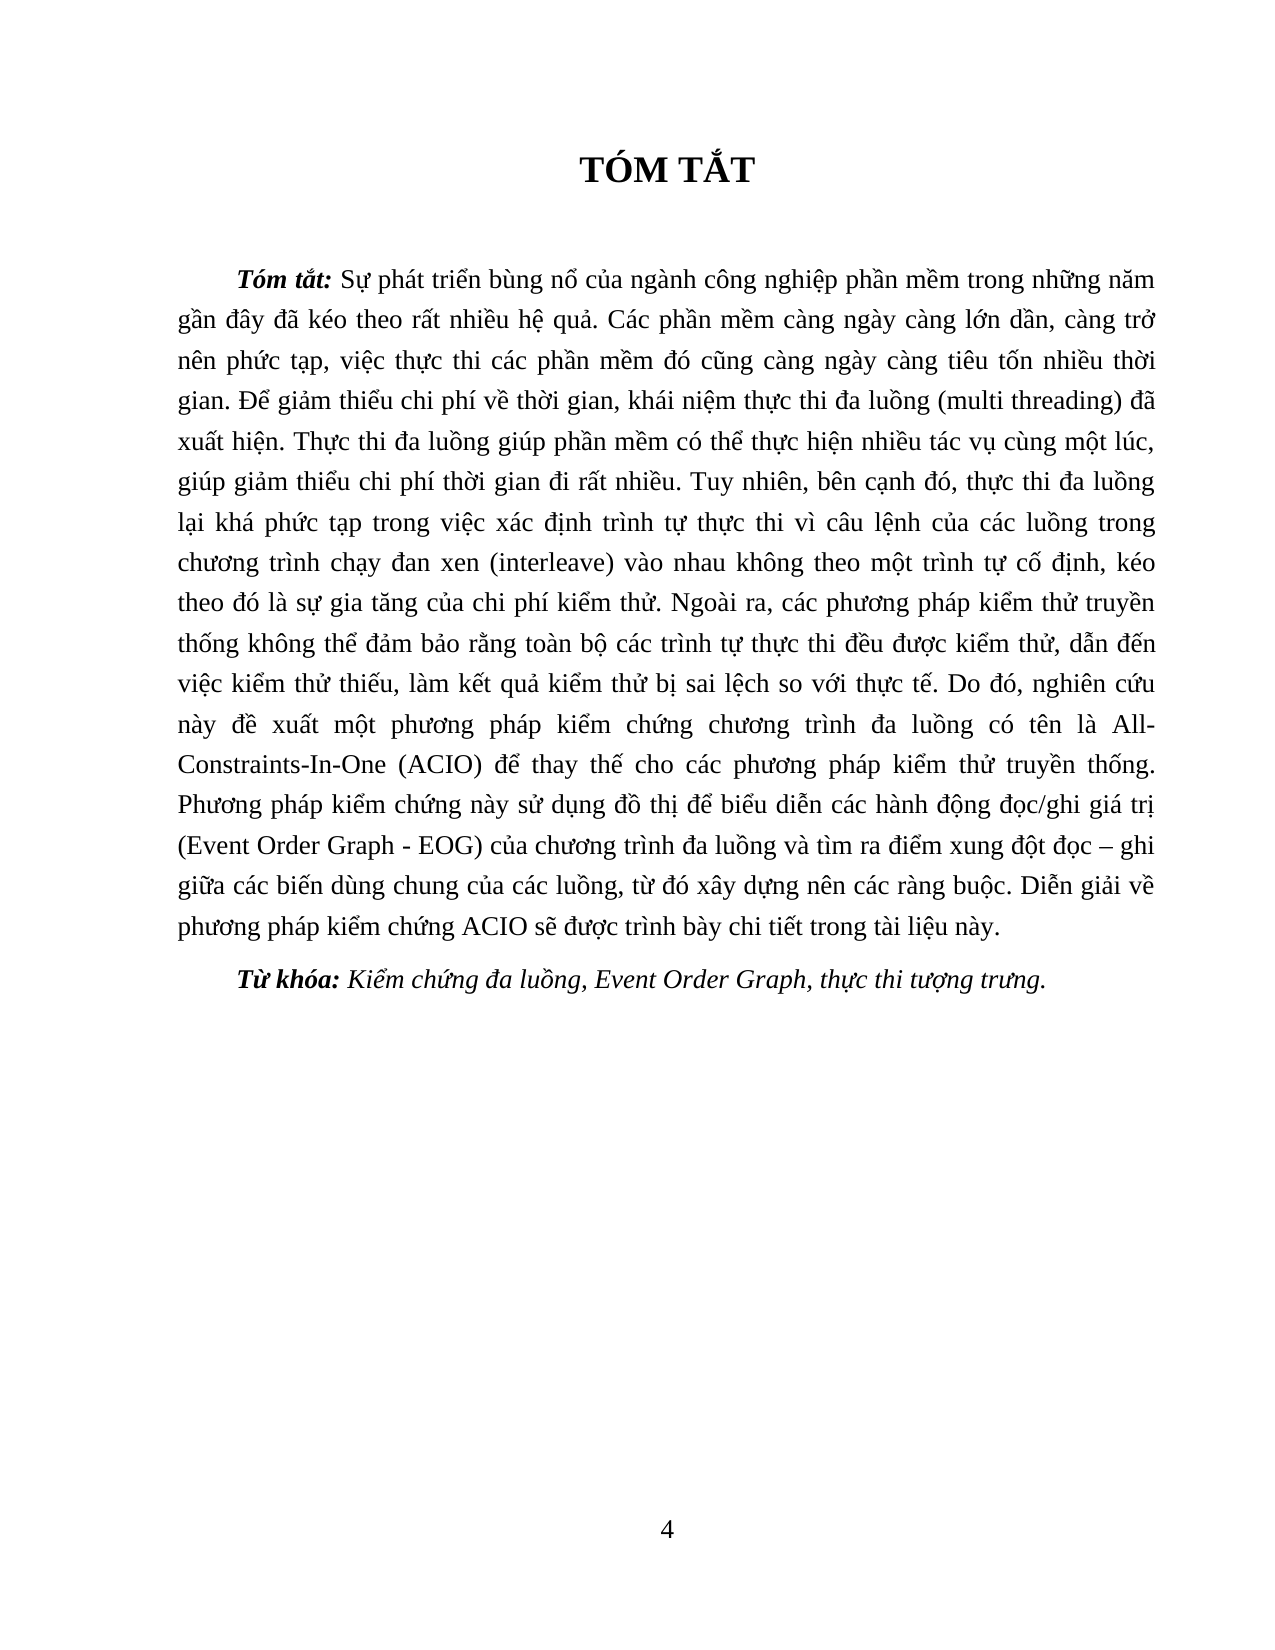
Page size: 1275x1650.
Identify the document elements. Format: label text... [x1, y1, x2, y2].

text Từ khóa: Kiểm chứng đa luồng, Event Order Graph, thực thi tượng trưng. [177, 963, 1157, 994]
text Tóm tắt: Sự phát triển bùng nổ của ngành công nghiệp phần mềm trong những năm gần đây đã kéo theo rất nhiều hệ quả. Các phần mềm càng ngày càng lớn dần, càng trở nên phức tạp, việc thực thi các phần mềm đó cũng càng ngày càng tiêu tốn nhiều thời gian. Để giảm thiểu chi phí về thời gian, khái niệm thực thi đa luồng (multi threading) đã xuất hiện. Thực thi đa luồng giúp phần mềm có thể thực hiện nhiều tác vụ cùng một lúc, giúp giảm thiểu chi phí thời gian đi rất nhiều. Tuy nhiên, bên cạnh đó, thực thi đa luồng lại khá phức tạp trong việc xác định trình tự thực thi vì câu lệnh của các luồng trong chương trình chạy đan xen (interleave) vào nhau không theo một trình tự cố định, kéo theo đó là sự gia tăng của chi phí kiểm thử. Ngoài ra, các phương pháp kiểm thử truyền thống không thể đảm bảo rằng toàn bộ các trình tự thực thi đều được kiểm thử, dẫn đến việc kiểm thử thiếu, làm kết quả kiểm thử bị sai lệch so với thực tế. Do đó, nghiên cứu này đề xuất một phương pháp kiểm chứng chương trình đa luồng có tên là All-Constraints-In-One (ACIO) để thay thế cho các phương pháp kiểm thử truyền thống. Phương pháp kiểm chứng này sử dụng đồ thị để biểu diễn các hành động đọc/ghi giá trị (Event Order Graph - EOG) của chương trình đa luồng và tìm ra điểm xung đột đọc – ghi giữa các biến dùng chung của các luồng, từ đó xây dựng nên các ràng buộc. Diễn giải về phương pháp kiểm chứng ACIO sẽ được trình bày chi tiết trong tài liệu này. [177, 263, 1157, 941]
text TÓM TẮT [177, 147, 1157, 190]
